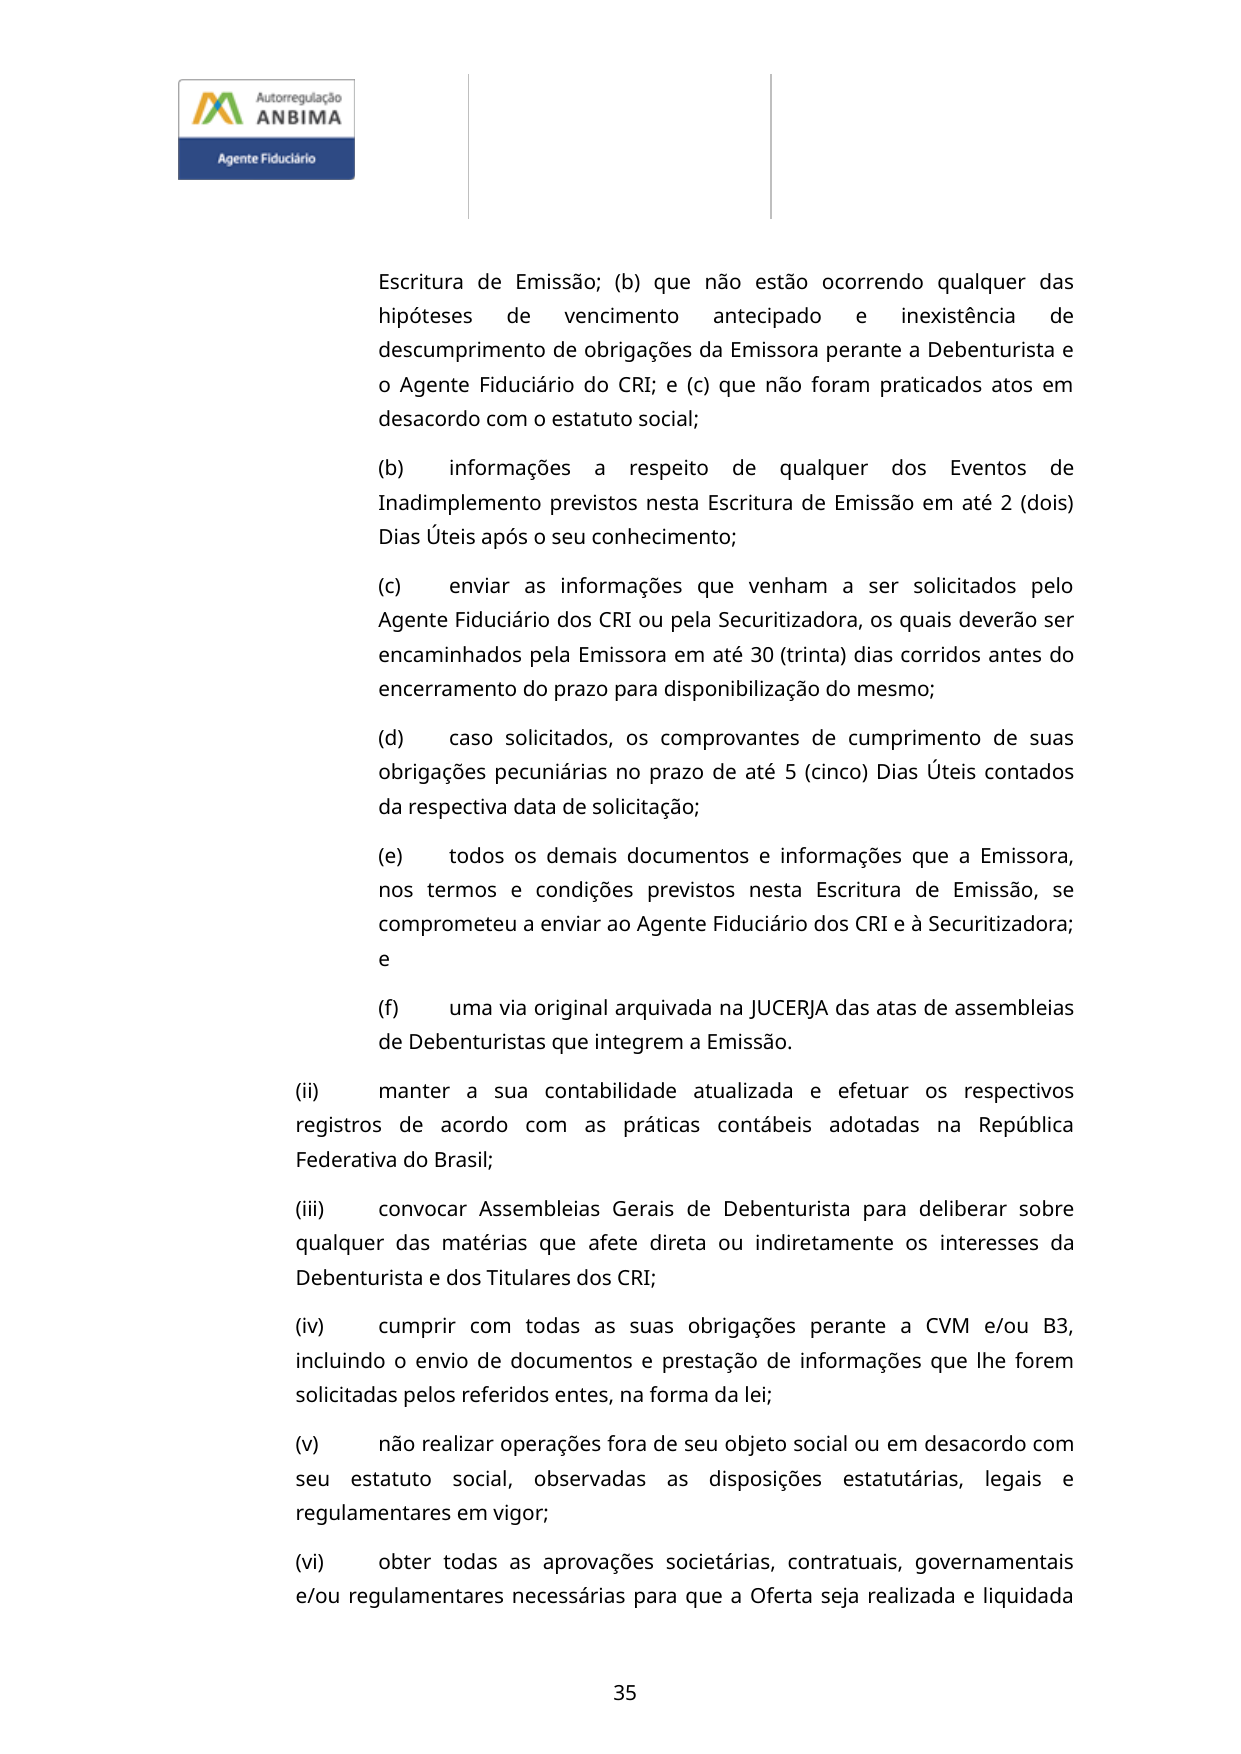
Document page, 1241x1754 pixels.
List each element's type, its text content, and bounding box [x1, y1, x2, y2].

list informações a respeito de qualquer dos Eventos de Inadimplemento previstos nesta Escritura de Emissão em até 2 (dois) Dias Úteis após o seu conhecimento; [378, 453, 1075, 550]
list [378, 267, 1075, 433]
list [295, 1547, 1075, 1610]
list caso solicitados, os comprovantes de cumprimento de suas obrigações pecuniárias no prazo de até 5 (cinco) Dias Úteis contados da respectiva data de solicitação; [378, 723, 1075, 820]
list enviar as informações que venham a ser solicitados pelo Agente Fiduciário dos CRI ou pela Securitizadora, os quais deverão ser encaminhados pela Emissora em até 30 (trinta) dias corridos antes do encerramento do prazo para disponibilização do mesmo; [378, 571, 1075, 702]
list convocar Assembleias Gerais de Debenturista para deliberar sobre qualquer das matérias que afete direta ou indiretamente os interesses da Debenturista e dos Titulares dos CRI; [295, 1194, 1075, 1291]
list cumprir com todas as suas obrigações perante a CVM e/ou B3, incluindo o envio de documentos e prestação de informações que lhe forem solicitadas pelos referidos entes, na forma da lei; [295, 1312, 1075, 1409]
list não realizar operações fora de seu objeto social ou em desacordo com seu estatuto social, observadas as disposições estatutárias, legais e regulamentares em vigor; [295, 1429, 1075, 1526]
list todos os demais documentos e informações que a Emissora, nos termos e condições previstos nesta Escritura de Emissão, se comprometeu a enviar ao Agente Fiduciário dos CRI e à Securitizadora; e [378, 841, 1075, 972]
list uma via original arquivada na JUCERJA das atas de assembleias de Debenturistas que integrem a Emissão. [378, 993, 1075, 1056]
list manter a sua contabilidade atualizada e efetuar os respectivos registros de acordo com as práticas contábeis adotadas na República Federativa do Brasil; [295, 1076, 1075, 1173]
